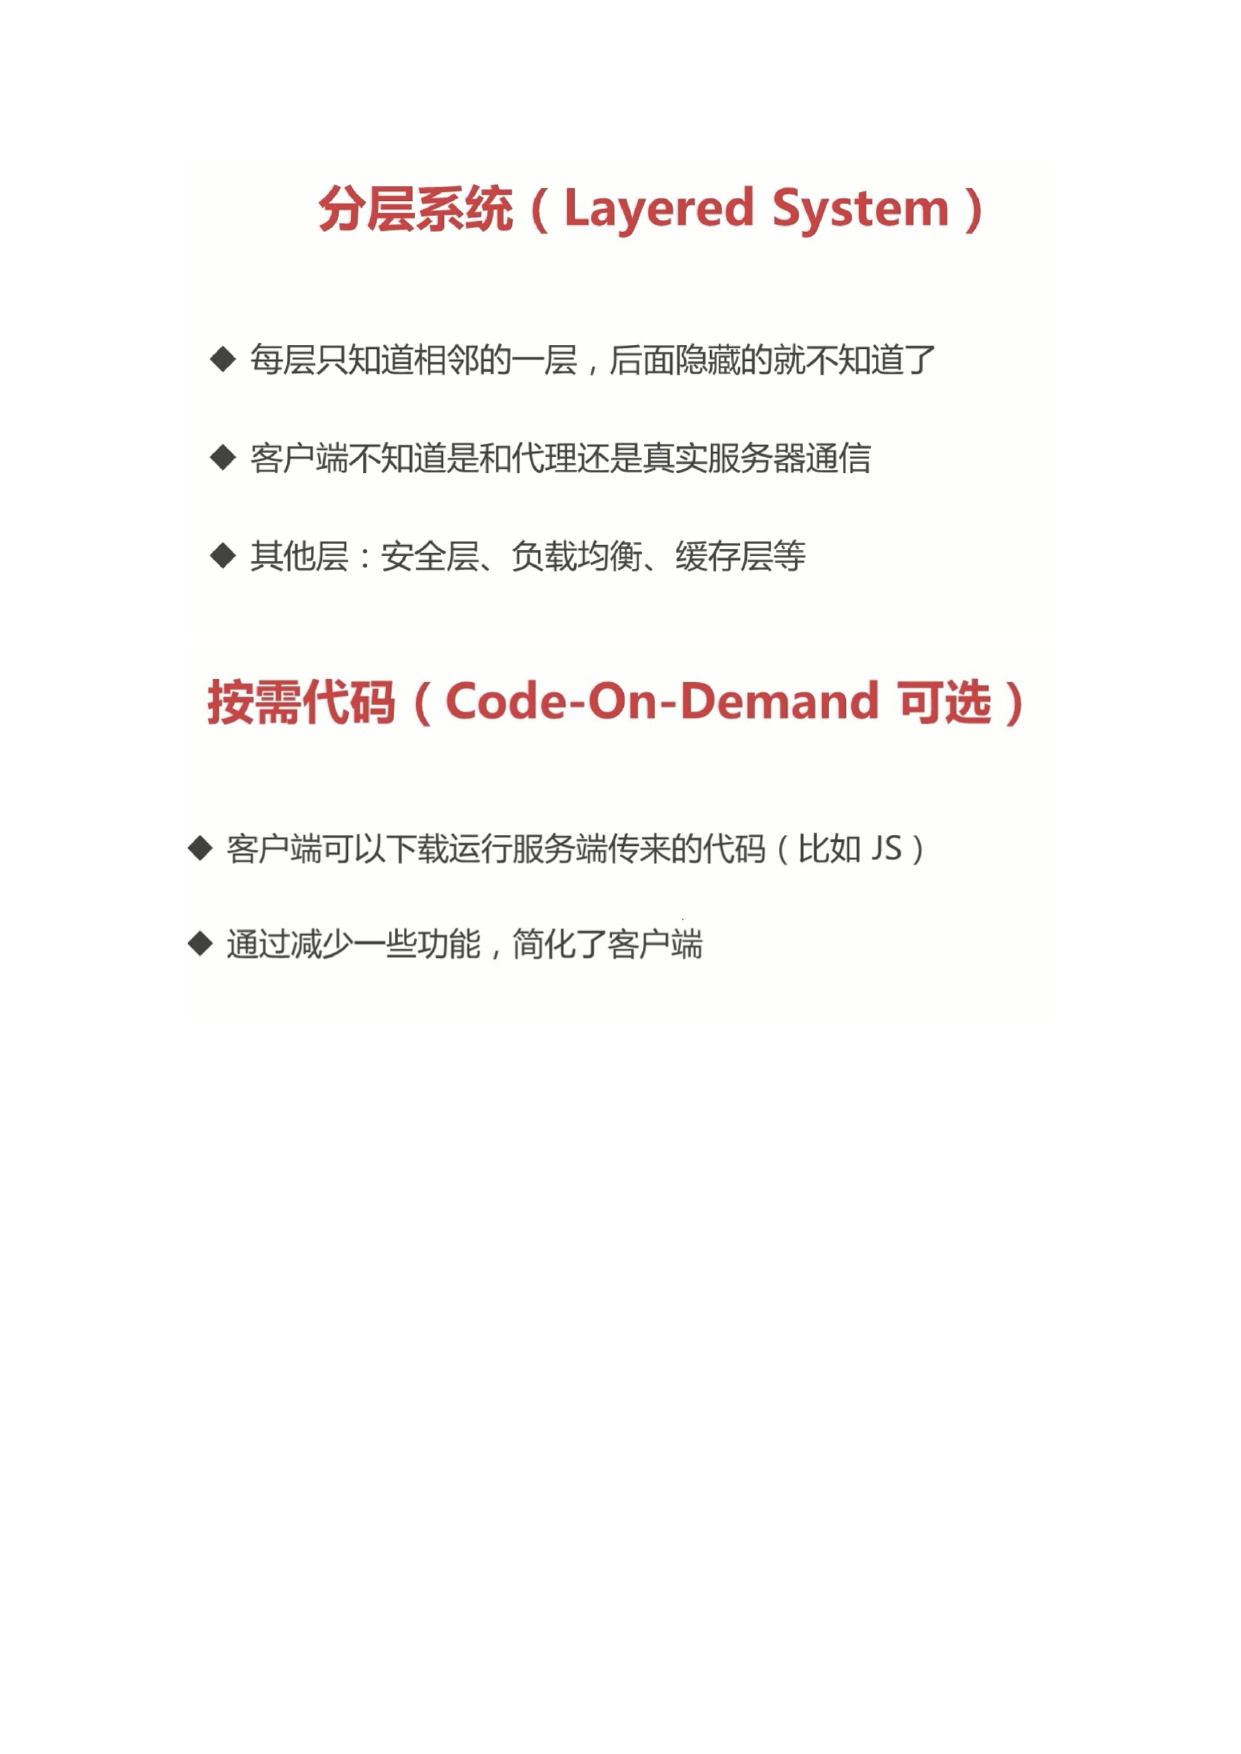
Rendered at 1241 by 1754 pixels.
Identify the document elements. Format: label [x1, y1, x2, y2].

picture [187, 162, 1052, 631]
picture [187, 649, 1053, 1020]
